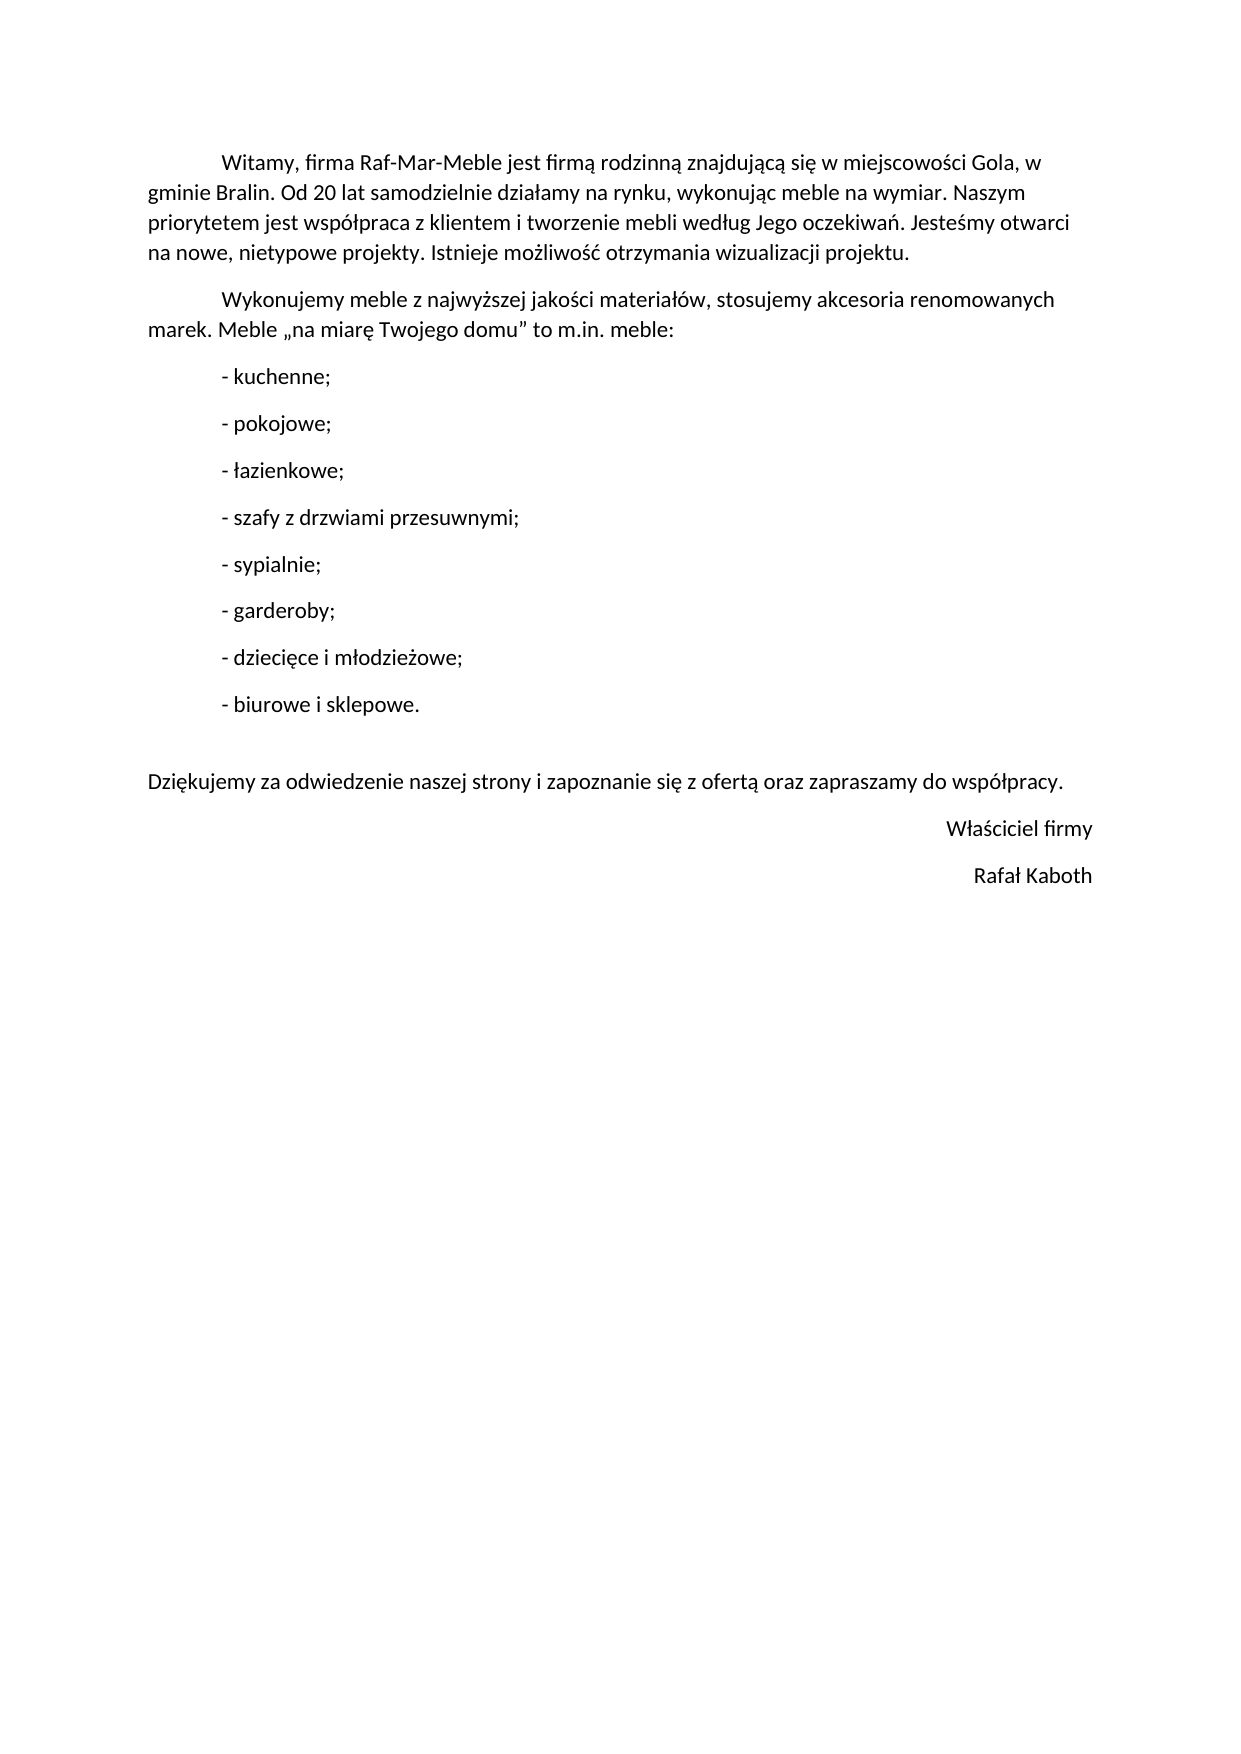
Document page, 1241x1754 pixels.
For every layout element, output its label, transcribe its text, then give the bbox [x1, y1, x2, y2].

text Dziękujemy za odwiedzenie naszej strony i zapoznanie się z ofertą oraz zapraszamy do współpracy. [148, 737, 1093, 795]
text Wykonujemy meble z najwyższej jakości materiałów, stosujemy akcesoria renomowanych marek. Meble „na miarę Twojego domu” to m.in. meble: [148, 285, 1093, 343]
text Właściciel firmy [148, 814, 1093, 842]
text - szafy z drzwiami przesuwnymi; [148, 503, 1093, 531]
text - biurowe i sklepowe. [148, 690, 1093, 718]
text - sypialnie; [148, 550, 1093, 578]
text Rafał Kaboth [148, 861, 1093, 889]
text - garderoby; [148, 597, 1093, 624]
text - łazienkowe; [148, 456, 1093, 484]
text - kuchenne; [148, 362, 1093, 390]
text - dziecięce i młodzieżowe; [148, 643, 1093, 671]
text Witamy, firma Raf-Mar-Meble jest firmą rodzinną znajdującą się w miejscowości Gola, w gminie Bralin. Od 20 lat samodzielnie działamy na rynku, wykonując meble na wymiar. Naszym priorytetem jest współpraca z klientem i tworzenie mebli według Jego oczekiwań. Jesteśmy otwarci na nowe, nietypowe projekty. Istnieje możliwość otrzymania wizualizacji projektu. [148, 148, 1093, 266]
text - pokojowe; [148, 409, 1093, 437]
